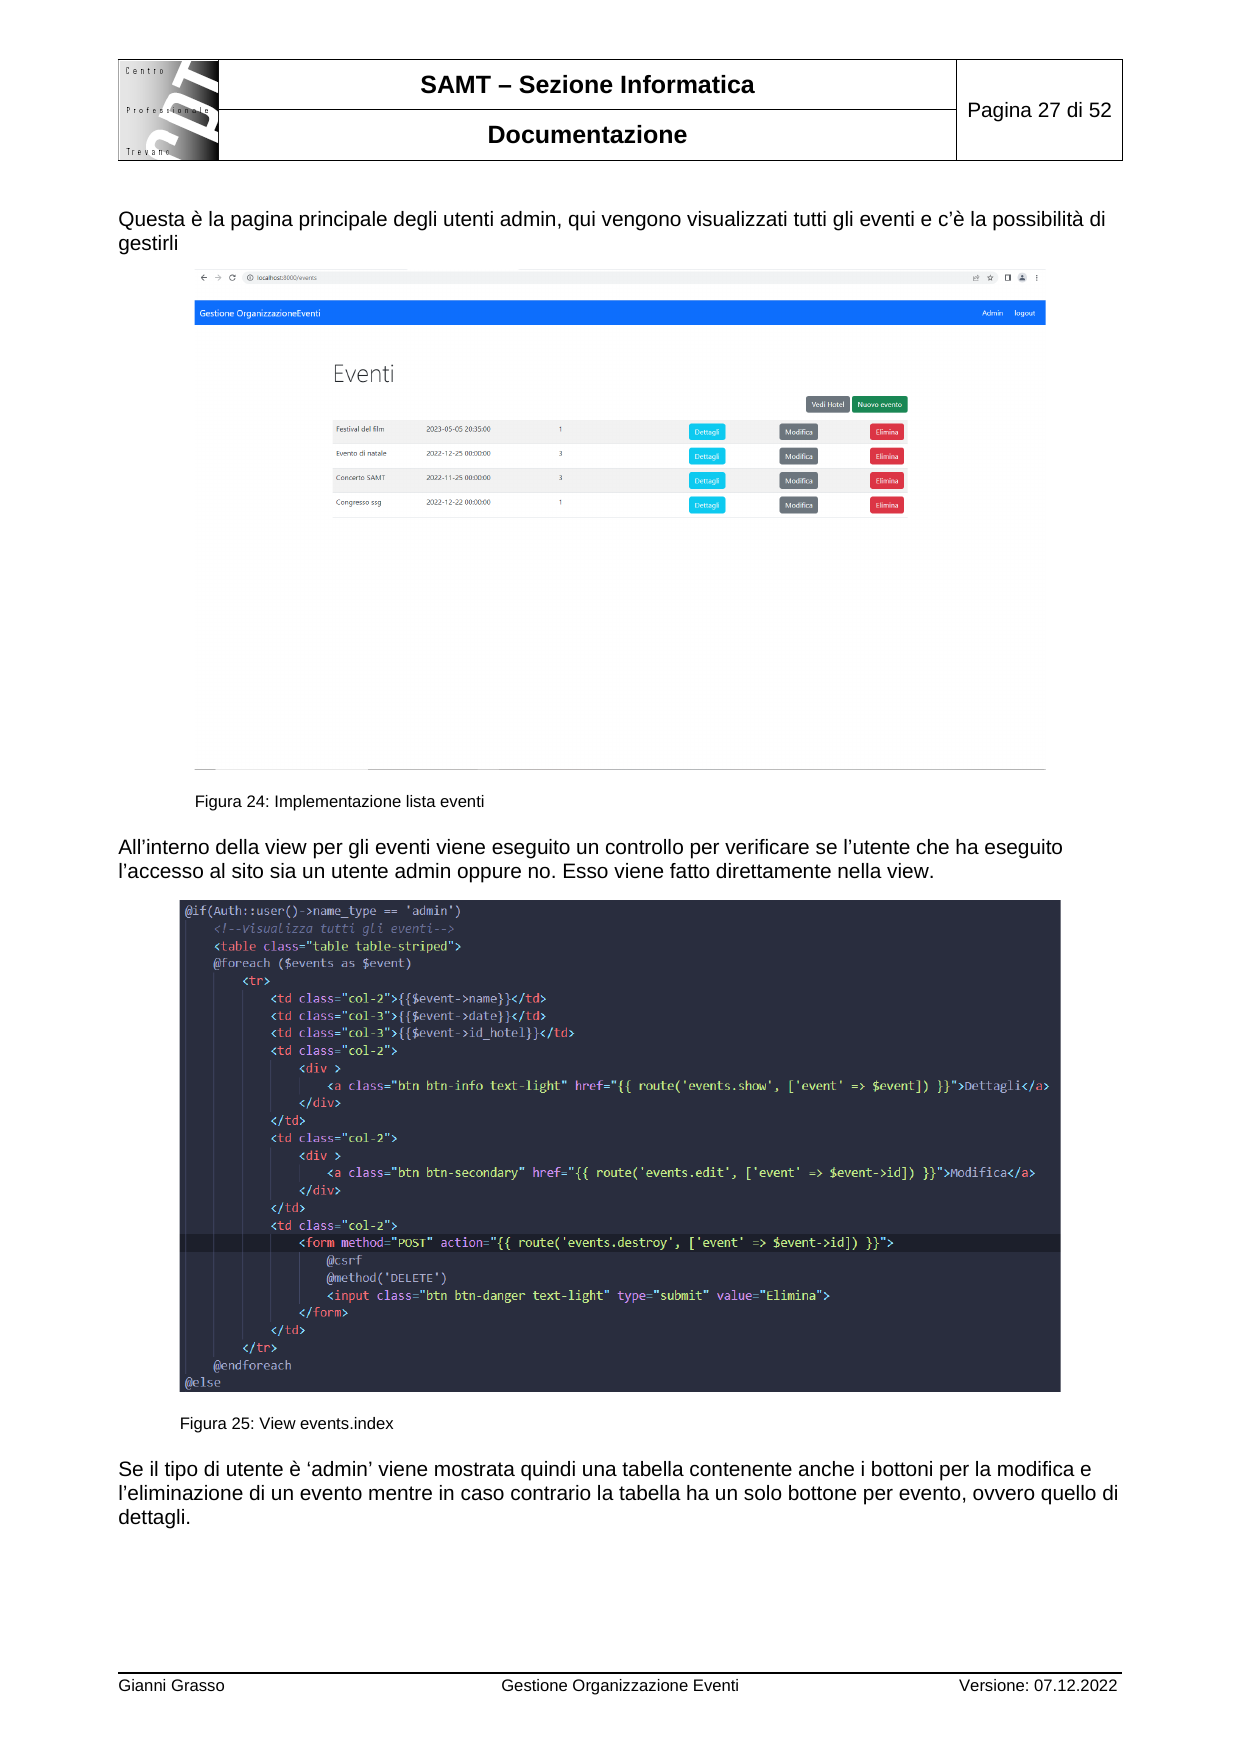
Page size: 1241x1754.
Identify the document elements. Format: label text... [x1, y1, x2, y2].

text All’interno della view per gli eventi viene eseguito un controllo per verificare se l’utente che ha eseguito l’accesso al sito sia un utente admin oppure no. Esso viene fatto direttamente nella view. [118, 834, 1122, 882]
picture [179, 900, 1061, 1392]
picture [118, 60, 219, 160]
text Se il tipo di utente è ‘admin’ viene mostrata quindi una tabella contenente anche i bottoni per la modifica e l’eliminazione di un evento mentre in caso contrario la tabella ha un solo bottone per evento, ovvero quello di dettagli. [118, 1457, 1122, 1529]
picture [194, 269, 1046, 770]
text Questa è la pagina principale degli utenti admin, qui vengono visualizzati tutti gli eventi e c’è la possibilità di gestirli [118, 207, 1122, 255]
